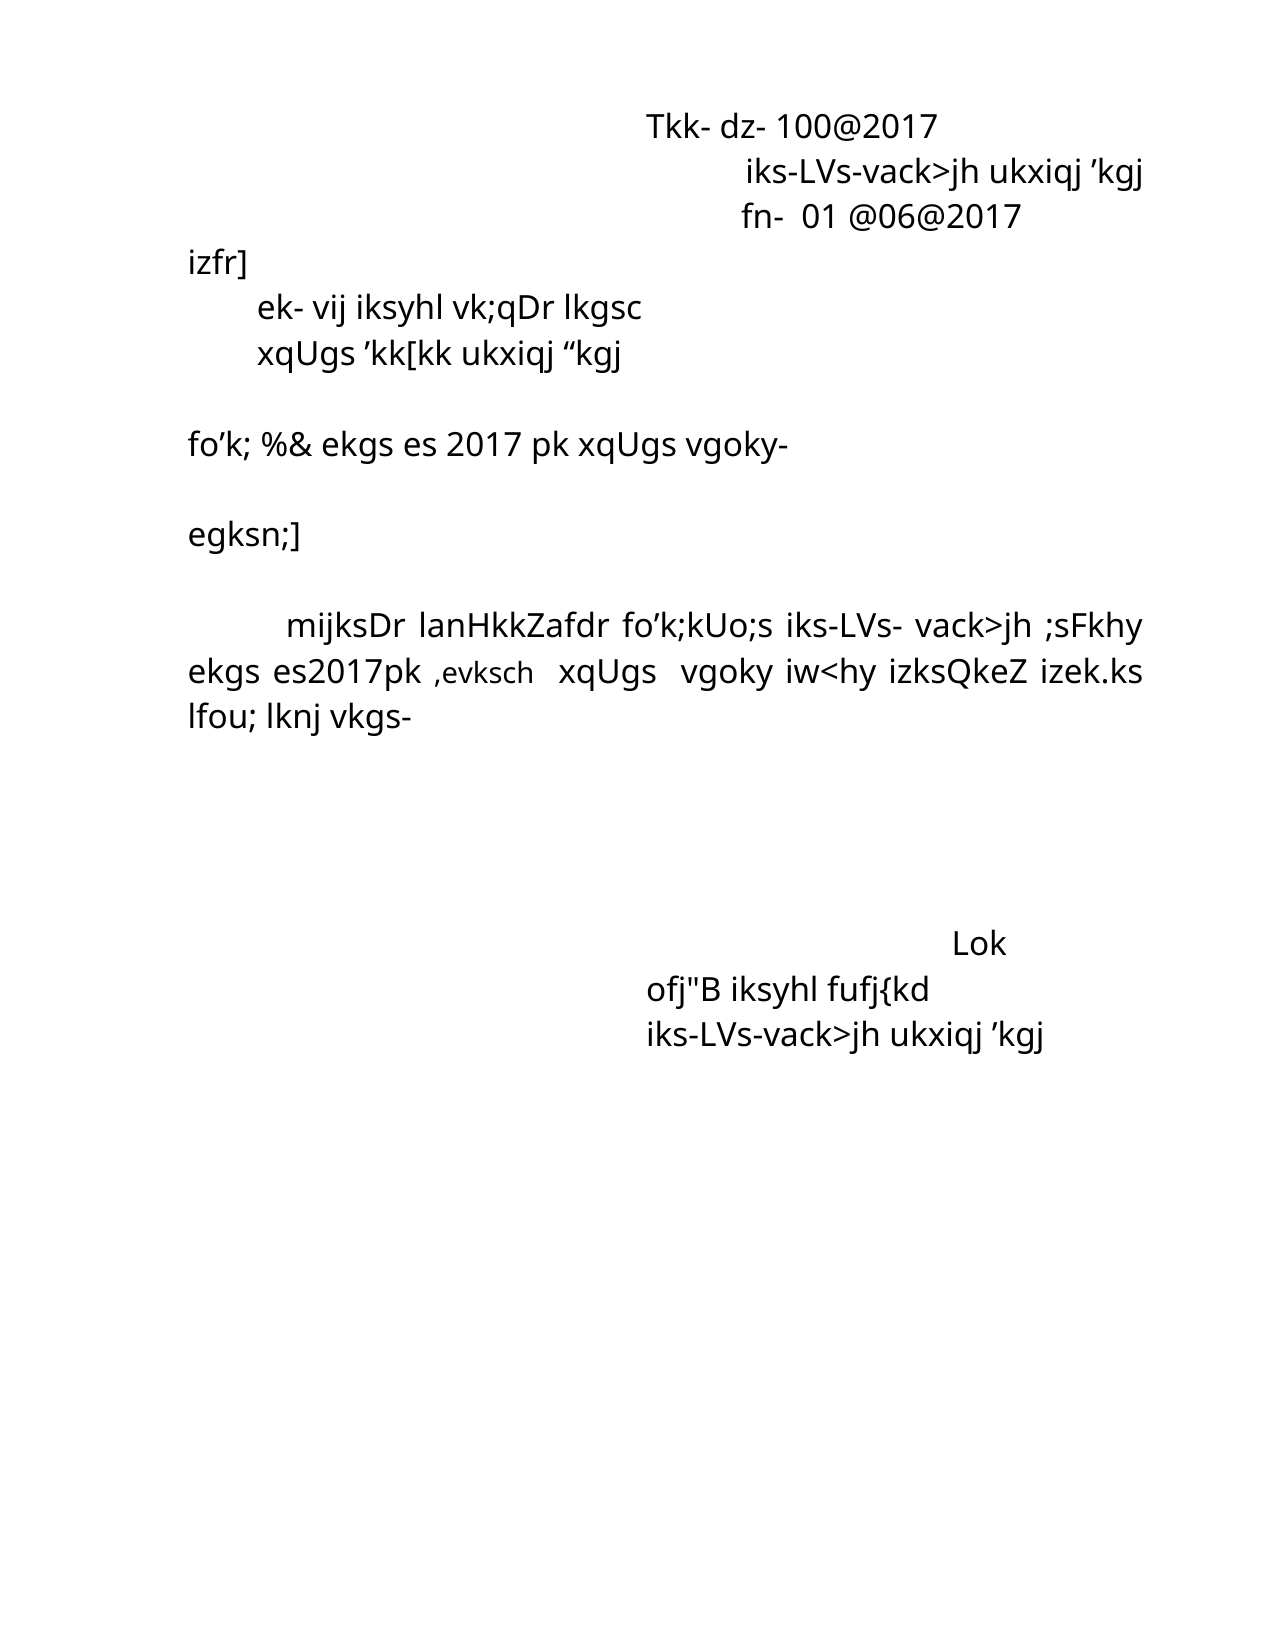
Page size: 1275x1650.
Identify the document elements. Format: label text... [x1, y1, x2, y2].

text mijksDr lanHkkZafdr fo’k;kUo;s iks-LVs- vack>jh ;sFkhy ekgs es2017pk ,evksch xqUgs vgoky iw<hy izksQkeZ izek.ks lfou; lknj vkgs- [187, 602, 1144, 738]
text fo’k; %& ekgs es 2017 pk xqUgs vgoky- [187, 420, 1144, 466]
text xqUgs ’kk[kk ukxiqj “kgj [187, 329, 1144, 375]
text ofj"B iksyhl fufj{kd [187, 965, 1144, 1011]
text Tkk- dz- 100@2017 [187, 102, 1144, 148]
text Lok [187, 920, 1144, 965]
text iks-LVs-vack>jh ukxiqj ’kgj [187, 1011, 1144, 1056]
text iks-LVs-vack>jh ukxiqj ’kgj [187, 148, 1144, 193]
text izfr] [187, 239, 1144, 284]
text fn- 01 @06@2017 [187, 193, 1144, 239]
text ek- vij iksyhl vk;qDr lkgsc [187, 284, 1144, 329]
text egksn;] [187, 511, 1144, 557]
